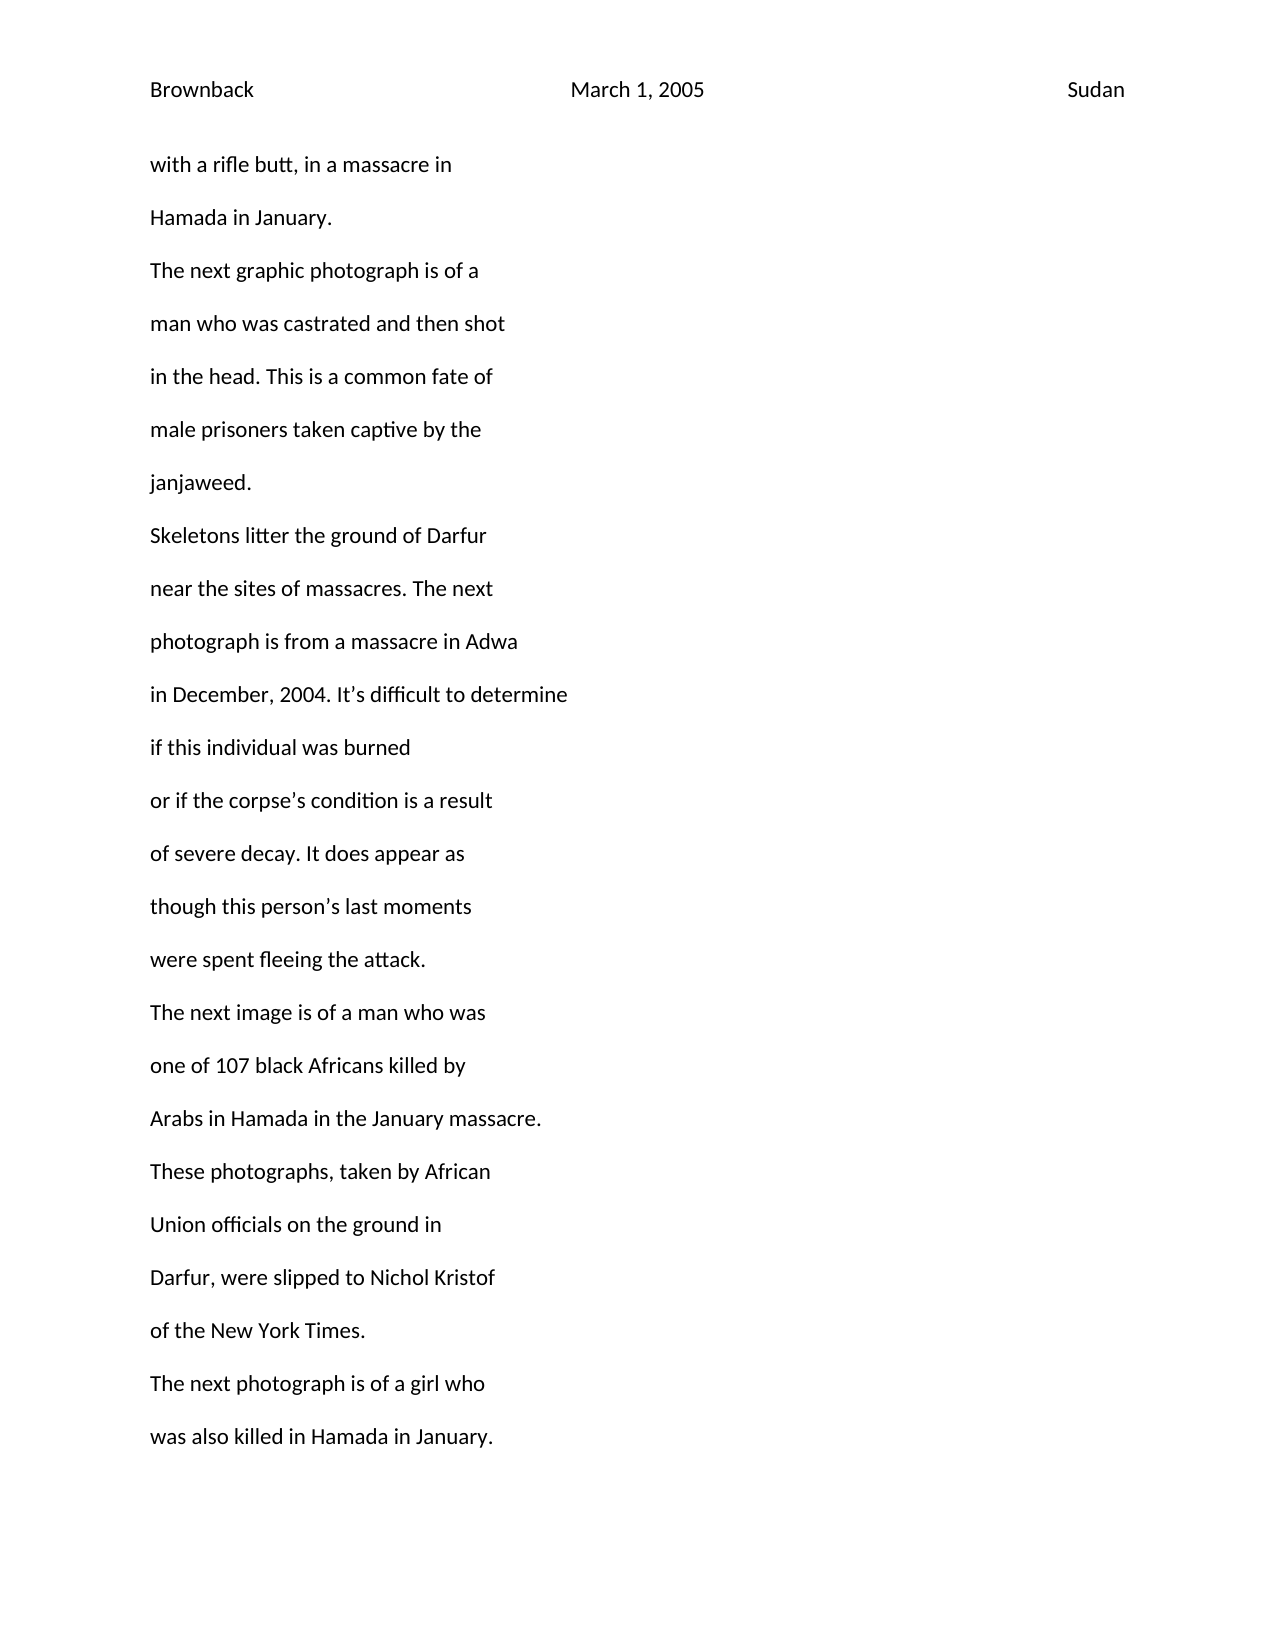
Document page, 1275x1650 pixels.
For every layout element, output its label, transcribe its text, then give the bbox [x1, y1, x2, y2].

text The next graphic photograph is of a [150, 256, 1125, 284]
text were spent fleeing the attack. [150, 945, 1125, 973]
text Union officials on the ground in [150, 1210, 1125, 1238]
text or if the corpse’s condition is a result [150, 786, 1125, 814]
text if this individual was burned [150, 733, 1125, 761]
text one of 107 black Africans killed by [150, 1051, 1125, 1079]
text photograph is from a massacre in Adwa [150, 627, 1125, 655]
text in the head. This is a common fate of [150, 362, 1125, 390]
text though this person’s last moments [150, 892, 1125, 920]
text The next image is of a man who was [150, 998, 1125, 1026]
text with a rifle butt, in a massacre in [150, 150, 1125, 178]
text Darfur, were slipped to Nichol Kristof [150, 1263, 1125, 1291]
text Arabs in Hamada in the January massacre. [150, 1104, 1125, 1132]
text in December, 2004. It’s difficult to determine [150, 680, 1125, 708]
text These photographs, taken by African [150, 1157, 1125, 1185]
text near the sites of massacres. The next [150, 574, 1125, 602]
text Skeletons litter the ground of Darfur [150, 521, 1125, 549]
text The next photograph is of a girl who [150, 1369, 1125, 1397]
text of the New York Times. [150, 1316, 1125, 1344]
text was also killed in Hamada in January. [150, 1422, 1125, 1451]
text janjaweed. [150, 468, 1125, 496]
text Hamada in January. [150, 203, 1125, 231]
text man who was castrated and then shot [150, 309, 1125, 337]
text male prisoners taken captive by the [150, 415, 1125, 443]
text of severe decay. It does appear as [150, 839, 1125, 867]
